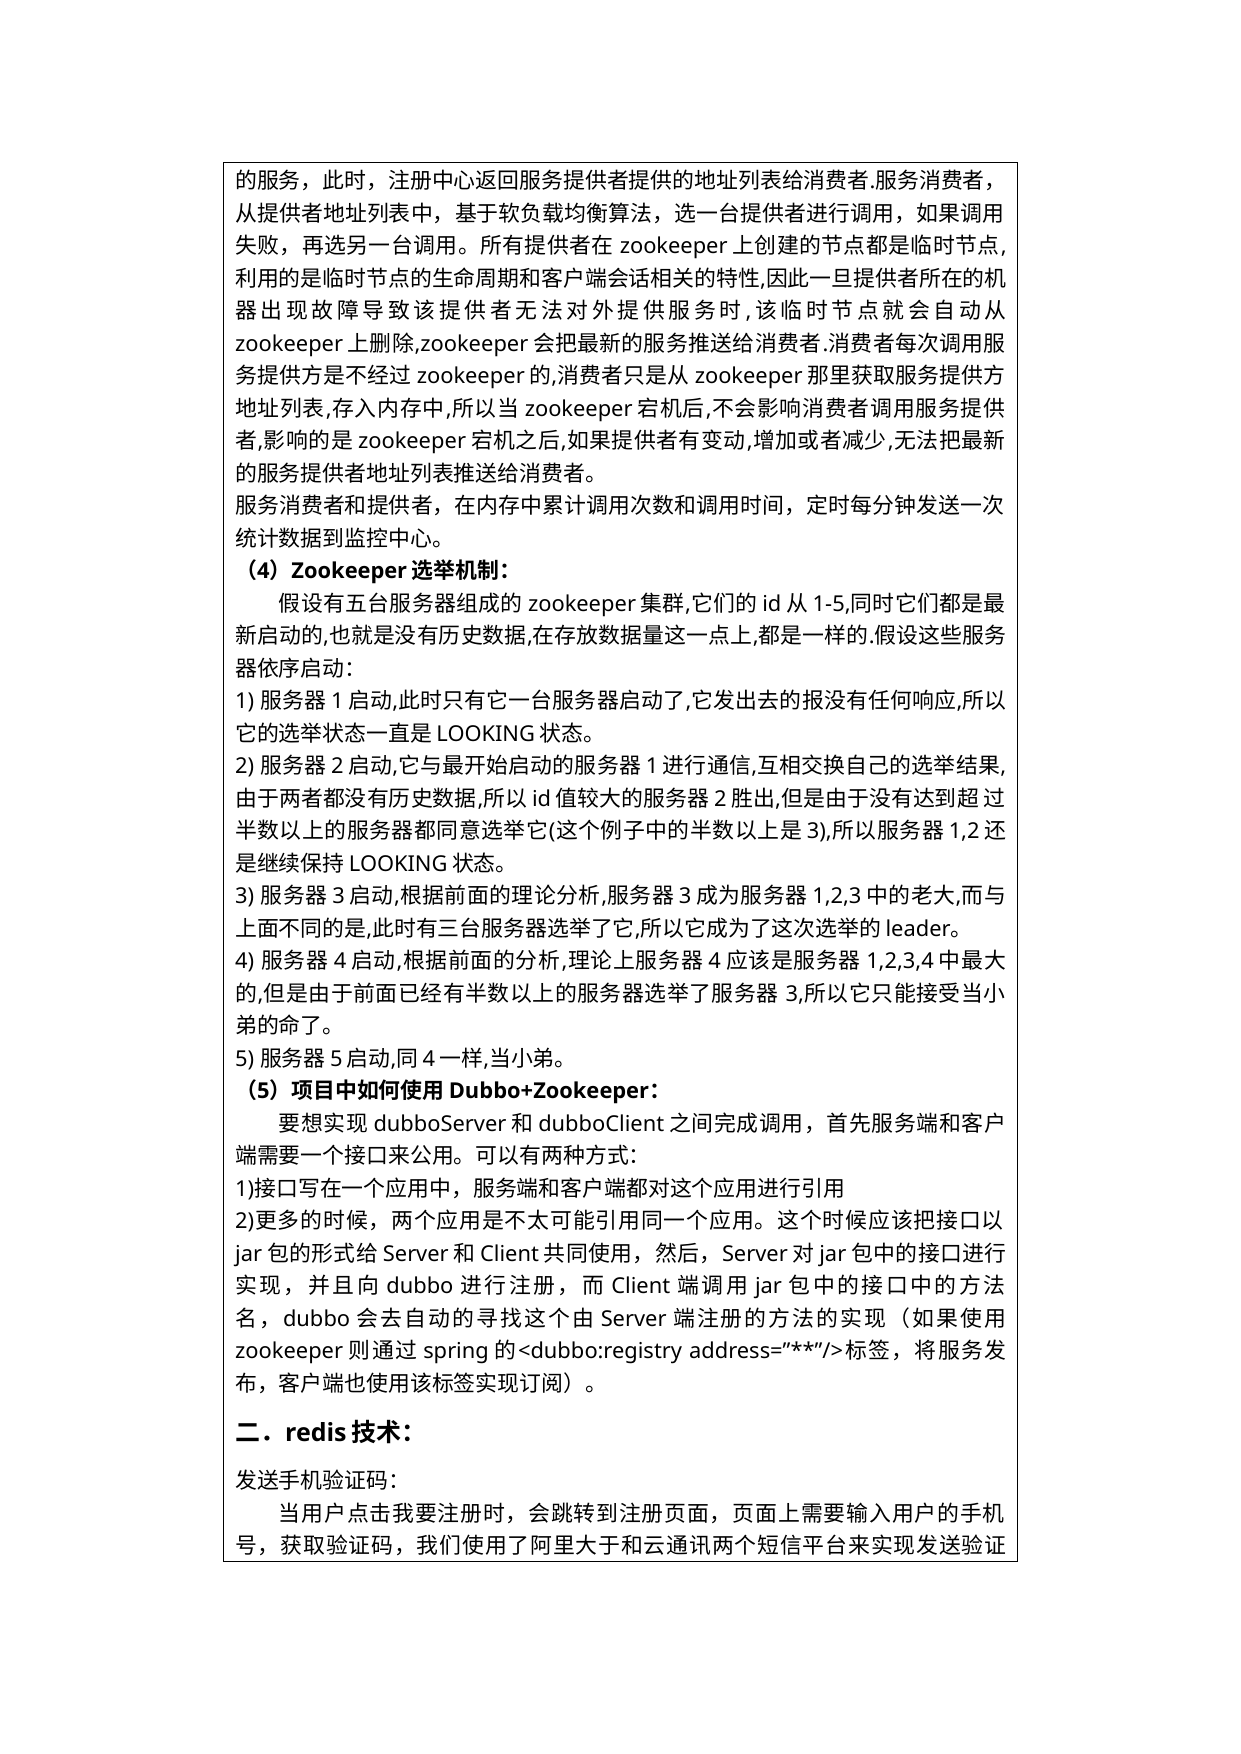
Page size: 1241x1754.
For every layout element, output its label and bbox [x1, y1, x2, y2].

table_header [224, 163, 1017, 1561]
